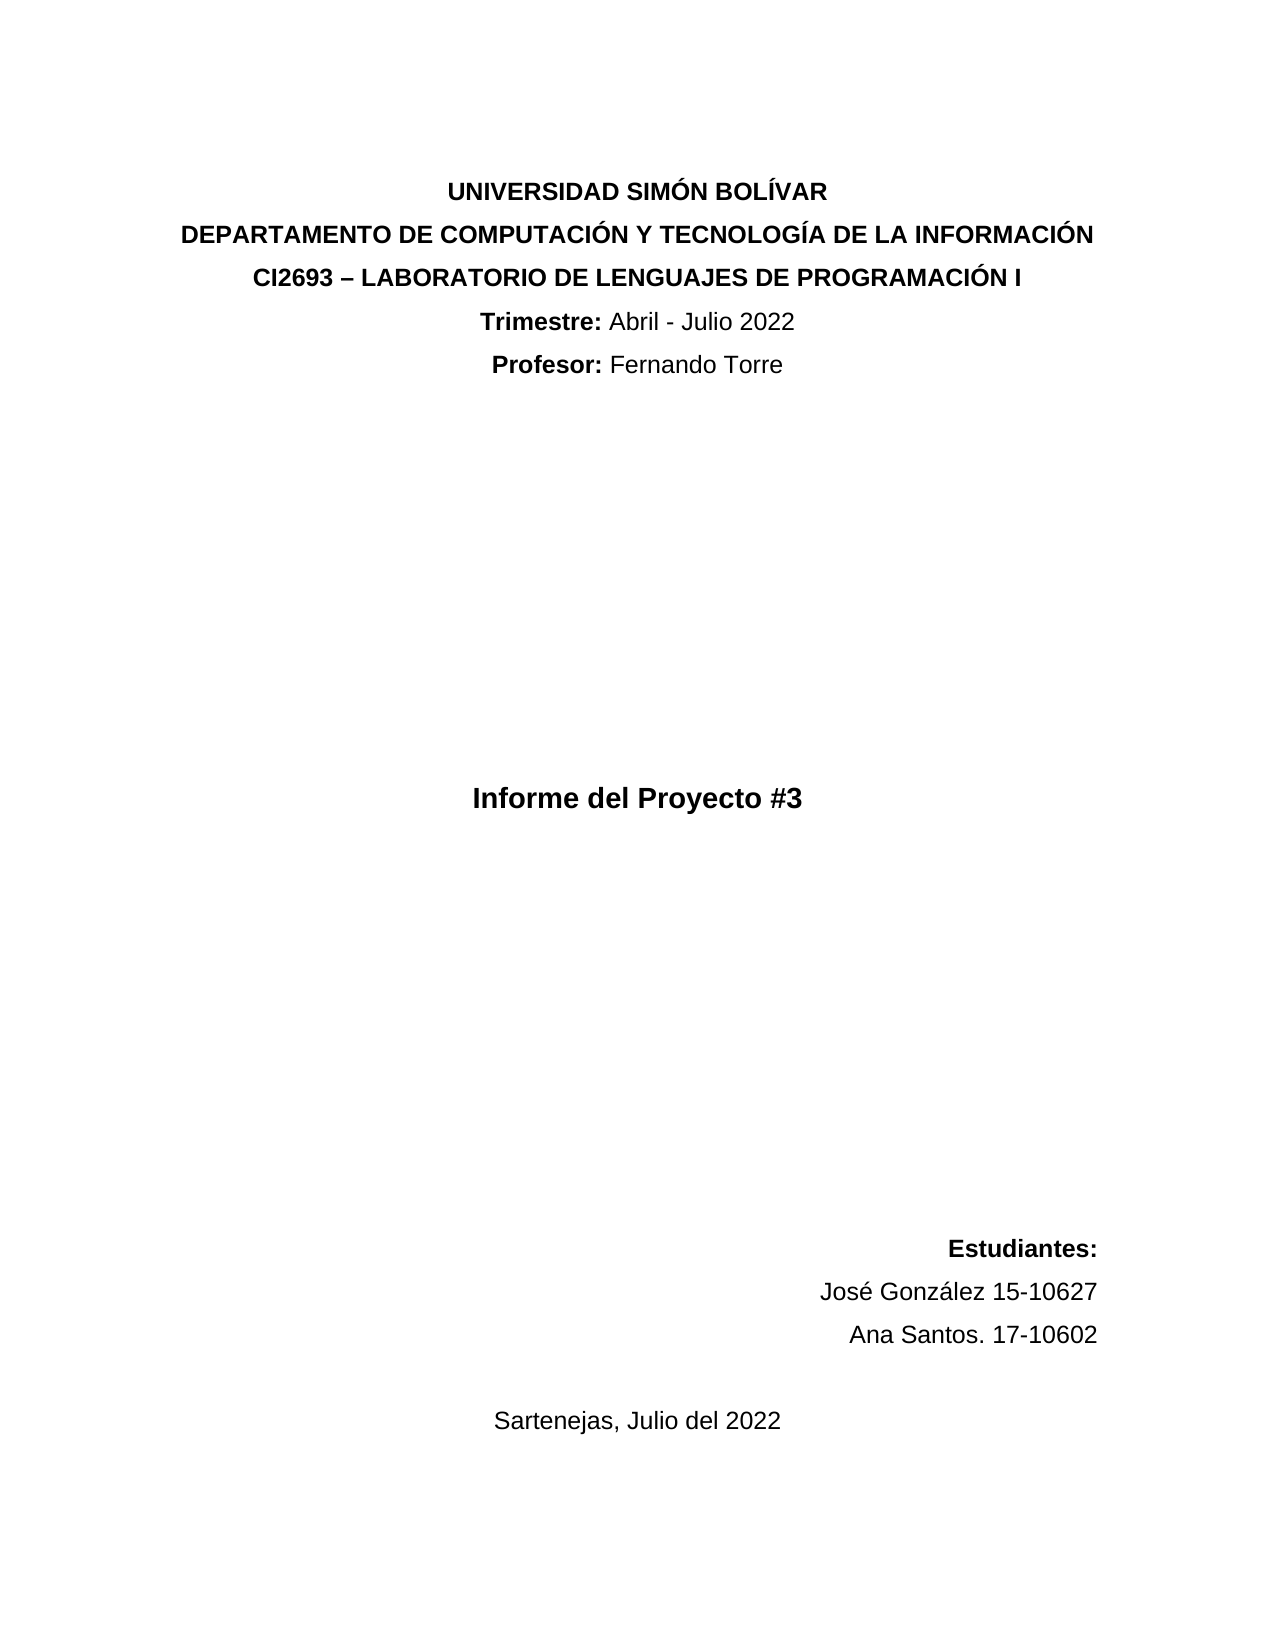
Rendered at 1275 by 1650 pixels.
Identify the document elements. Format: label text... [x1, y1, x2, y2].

text José González 15-10627 [177, 1277, 1098, 1306]
text DEPARTAMENTO DE COMPUTACIÓN Y TECNOLOGÍA DE LA INFORMACIÓN [177, 220, 1098, 249]
text Sartenejas, Julio del 2022 [177, 1406, 1098, 1435]
text Trimestre: Abril - Julio 2022 [177, 307, 1098, 335]
text Estudiantes: [177, 1234, 1098, 1263]
text Ana Santos. 17-10602 [177, 1320, 1098, 1349]
text Profesor: Fernando Torre [177, 350, 1098, 378]
text Informe del Proyecto #3 [177, 781, 1098, 814]
text UNIVERSIDAD SIMÓN BOLÍVAR [177, 177, 1098, 206]
text CI2693 – LABORATORIO DE LENGUAJES DE PROGRAMACIÓN I [177, 263, 1098, 292]
